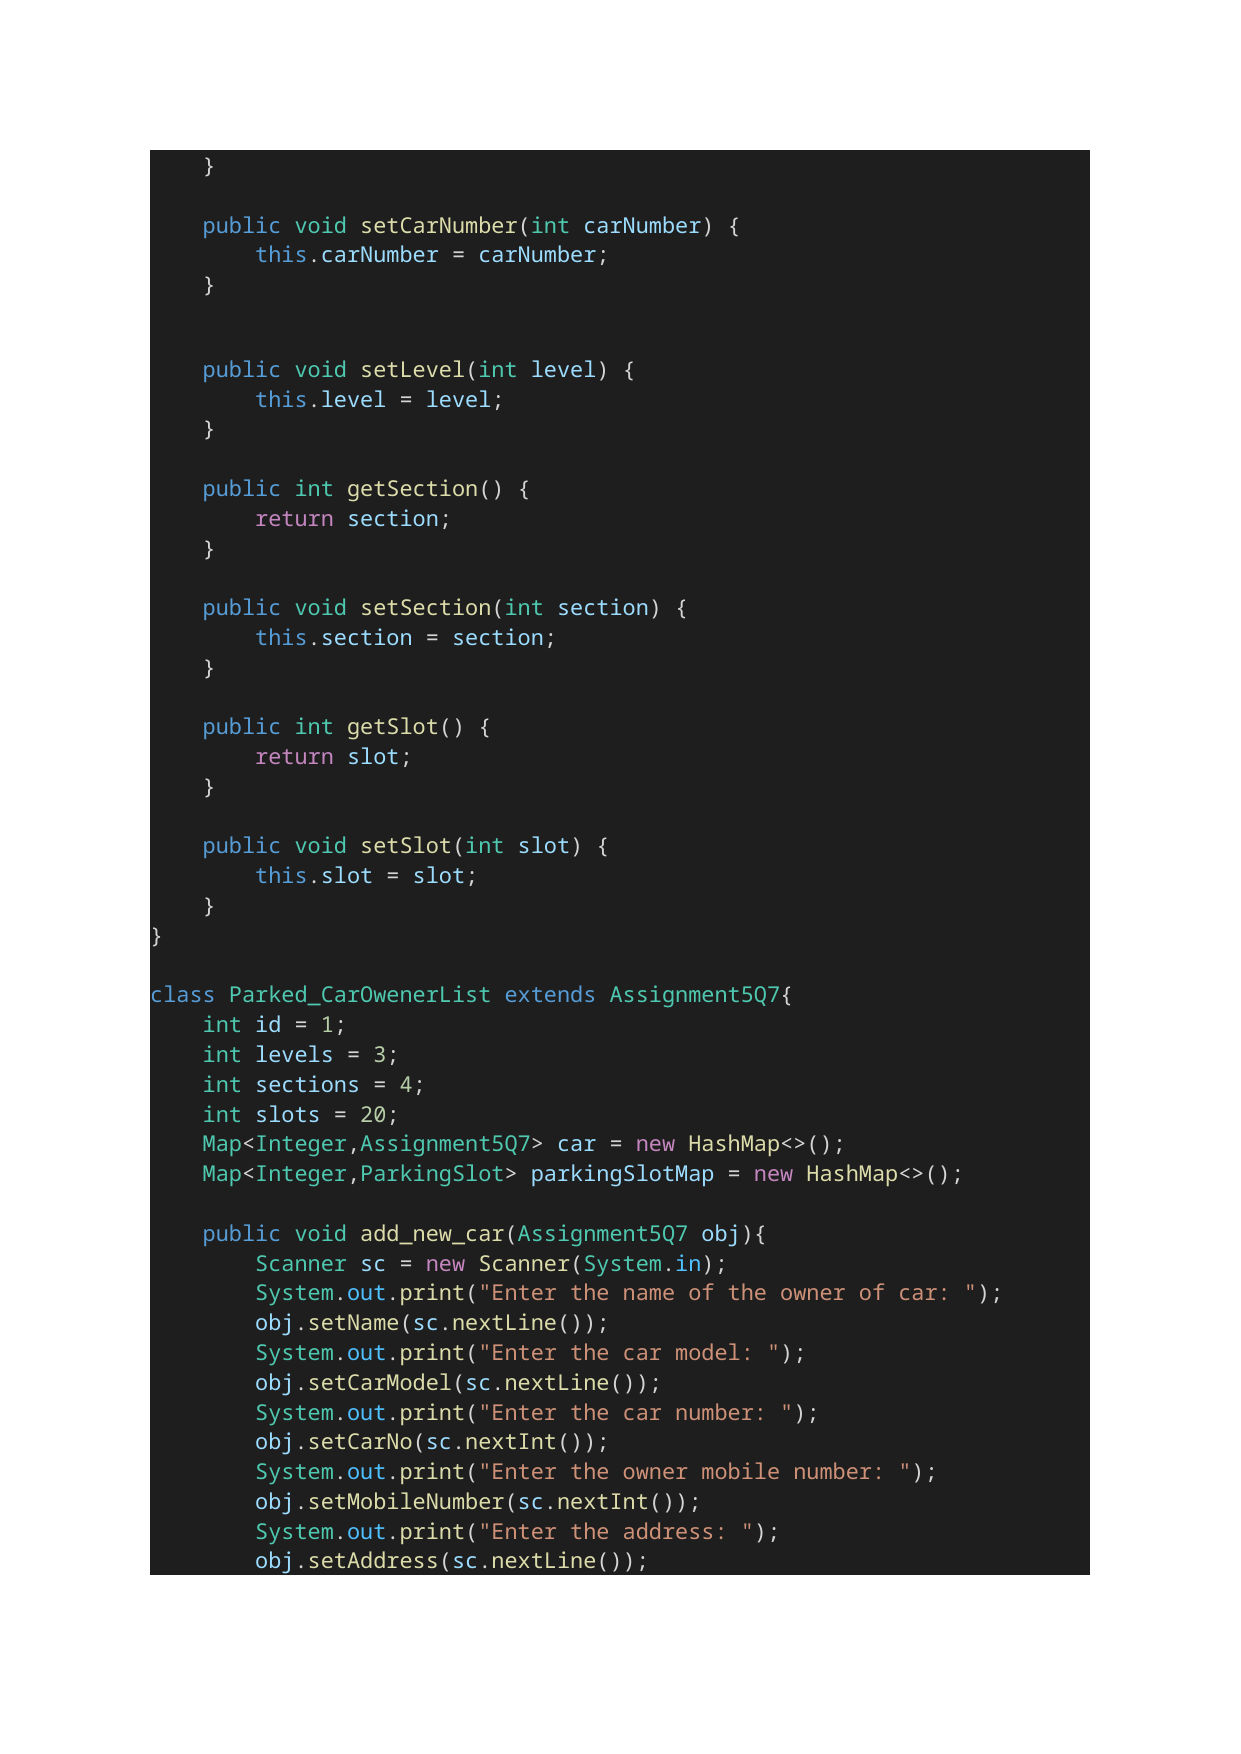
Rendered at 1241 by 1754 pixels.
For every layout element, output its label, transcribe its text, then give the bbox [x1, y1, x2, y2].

text public void add_new_car(Assignment5Q7 obj){ [150, 1218, 1090, 1247]
text class Parked_CarOwenerList extends Assignment5Q7{ [150, 979, 1090, 1009]
text System.out.print("Enter the car number: "); [150, 1396, 1090, 1426]
text this.slot = slot; [150, 860, 1090, 890]
text int sections = 4; [150, 1069, 1090, 1098]
text int levels = 3; [150, 1039, 1090, 1069]
text } [150, 890, 1090, 920]
text public void setLevel(int level) { [150, 354, 1090, 383]
text this.carNumber = carNumber; [150, 239, 1090, 269]
text public int getSlot() { [150, 711, 1090, 741]
text int slots = 20; [150, 1098, 1090, 1128]
text } [150, 150, 1090, 180]
text Map<Integer,ParkingSlot> parkingSlotMap = new HashMap<>(); [150, 1158, 1090, 1188]
text } [150, 413, 1090, 443]
text } [150, 920, 1090, 949]
text } [150, 771, 1090, 801]
text obj.setAddress(sc.nextLine()); [150, 1545, 1090, 1575]
text obj.setMobileNumber(sc.nextInt()); [150, 1486, 1090, 1516]
text public void setCarNumber(int carNumber) { [150, 209, 1090, 239]
text public void setSection(int section) { [150, 592, 1090, 622]
text Map<Integer,Assignment5Q7> car = new HashMap<>(); [150, 1128, 1090, 1158]
text System.out.print("Enter the owner mobile number: "); [150, 1456, 1090, 1486]
text obj.setCarNo(sc.nextInt()); [150, 1426, 1090, 1456]
text } [150, 532, 1090, 562]
text return section; [150, 503, 1090, 532]
text } [150, 652, 1090, 681]
text public int getSection() { [150, 473, 1090, 503]
text System.out.print("Enter the name of the owner of car: "); [150, 1277, 1090, 1307]
text return slot; [150, 741, 1090, 771]
text obj.setCarModel(sc.nextLine()); [150, 1367, 1090, 1396]
text obj.setName(sc.nextLine()); [150, 1307, 1090, 1337]
text } [150, 269, 1090, 299]
text this.level = level; [150, 383, 1090, 413]
text this.section = section; [150, 622, 1090, 652]
text public void setSlot(int slot) { [150, 830, 1090, 860]
text Scanner sc = new Scanner(System.in); [150, 1247, 1090, 1277]
text System.out.print("Enter the address: "); [150, 1516, 1090, 1545]
text int id = 1; [150, 1009, 1090, 1039]
text System.out.print("Enter the car model: "); [150, 1337, 1090, 1367]
